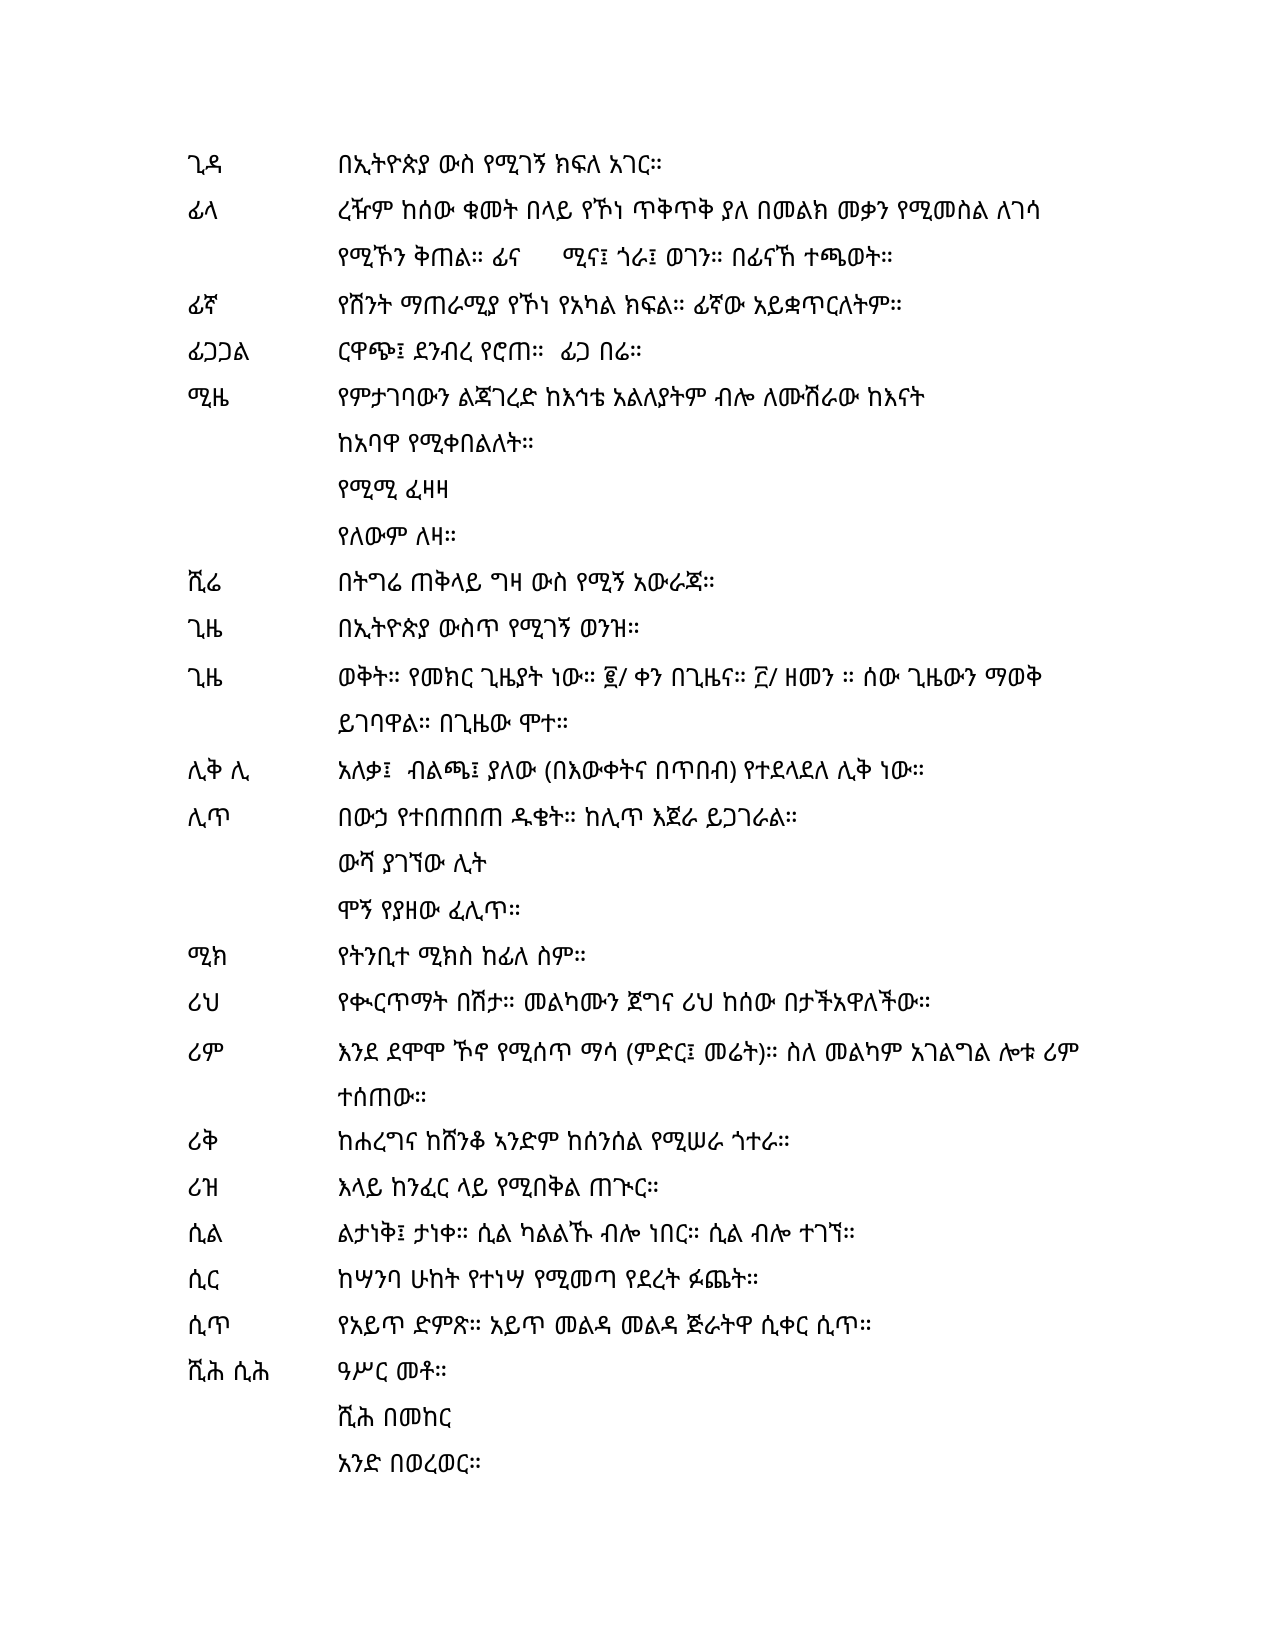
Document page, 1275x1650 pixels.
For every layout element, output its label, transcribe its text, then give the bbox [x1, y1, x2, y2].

text ጊዳ በኢትዮጵያ ውስ የሚገኝ ክፍለ አገር። [187, 150, 1087, 179]
text የለውም ለዛ። [187, 522, 1087, 551]
text ሪም እንደ ደሞሞ ኾኖ የሚሰጥ ማሳ (ምድር፤ መሬት)። ስለ መልካም አገልግል ሎቱ ሪም ተሰጠው። [187, 1034, 1087, 1112]
text ሪዝ እላይ ከንፈር ላይ የሚበቅል ጠጒር። [187, 1173, 1087, 1202]
text ሺሬ በትግሬ ጠቅላይ ግዛ ውስ የሚኝ አውራጃ። [187, 568, 1087, 597]
text ጊዜ ወቅት። የመክር ጊዜያት ነው። ፪/ ቀን በጊዜና። ፫/ ዘመን ። ሰው ጊዜውን ማወቅ ይገባዋል። በጊዜው ሞተ። [187, 660, 1087, 738]
text ፊላ ረዥም ከሰው ቁመት በላይ የኾነ ጥቅጥቅ ያለ በመልክ መቃን የሚመስል ለገሳ የሚኾን ቅጠል። ፊና ሚና፤ ጎራ፤ ወገን። በፊናኸ ተጫወት። [187, 196, 1087, 274]
text ጊዜ በኢትዮጵያ ውስጥ የሚገኝ ወንዝ። [187, 614, 1087, 643]
text ሲል ልታነቅ፤ ታነቀ። ሲል ካልልኹ ብሎ ነበር። ሲል ብሎ ተገኘ። [187, 1219, 1087, 1248]
text ሚዜ የምታገባውን ልጃገረድ ከእኅቴ አልለያትም ብሎ ለሙሽራው ከእናት [187, 383, 1087, 412]
text ሞኝ የያዘው ፈሊጥ። [187, 896, 1087, 925]
text ሲጥ የአይጥ ድምጽ። አይጥ መልዳ መልዳ ጅራትዋ ሲቀር ሲጥ። [187, 1311, 1087, 1340]
text ሪቅ ከሐረግና ከሸንቆ ኣንድም ከሰንሰል የሚሠራ ጎተራ። [187, 1127, 1087, 1156]
text ከአባዋ የሚቀበልለት። [187, 429, 1087, 458]
text አንድ በወረወር። [187, 1450, 1087, 1479]
text ሺሕ ሲሕ ዓሥር መቶ። [187, 1357, 1087, 1387]
text ፊጋጋል ርዋጭ፤ ደንብረ የሮጠ። ፊጋ በሬ። [187, 337, 1087, 366]
text ፊኛ የሽንት ማጠራሚያ የኾነ የአካል ክፍል። ፊኛው አይቋጥርለትም። [187, 291, 1087, 320]
text ውሻ ያገኘው ሊት [187, 850, 1087, 879]
text የሚሚ ፈዛዛ [187, 476, 1087, 505]
text ሪህ የቊርጥማት በሽታ። መልካሙን ጀግና ሪህ ከሰው በታችአዋለችው። [187, 988, 1087, 1017]
text ሚክ የትንቢተ ሚክስ ከፊለ ስም። [187, 942, 1087, 971]
text ሲር ከሣንባ ሁከት የተነሣ የሚመጣ የደረት ፉጨት። [187, 1265, 1087, 1294]
text ሊጥ በውኃ የተበጠበጠ ዱቄት። ከሊጥ እጀራ ይጋገራል። [187, 803, 1087, 833]
text ሊቅ ሊ አለቃ፤ ብልጫ፤ ያለው (በእውቀትና በጥበብ) የተደላደለ ሊቅ ነው። [187, 752, 1087, 787]
text ሺሕ በመከር [187, 1403, 1087, 1433]
